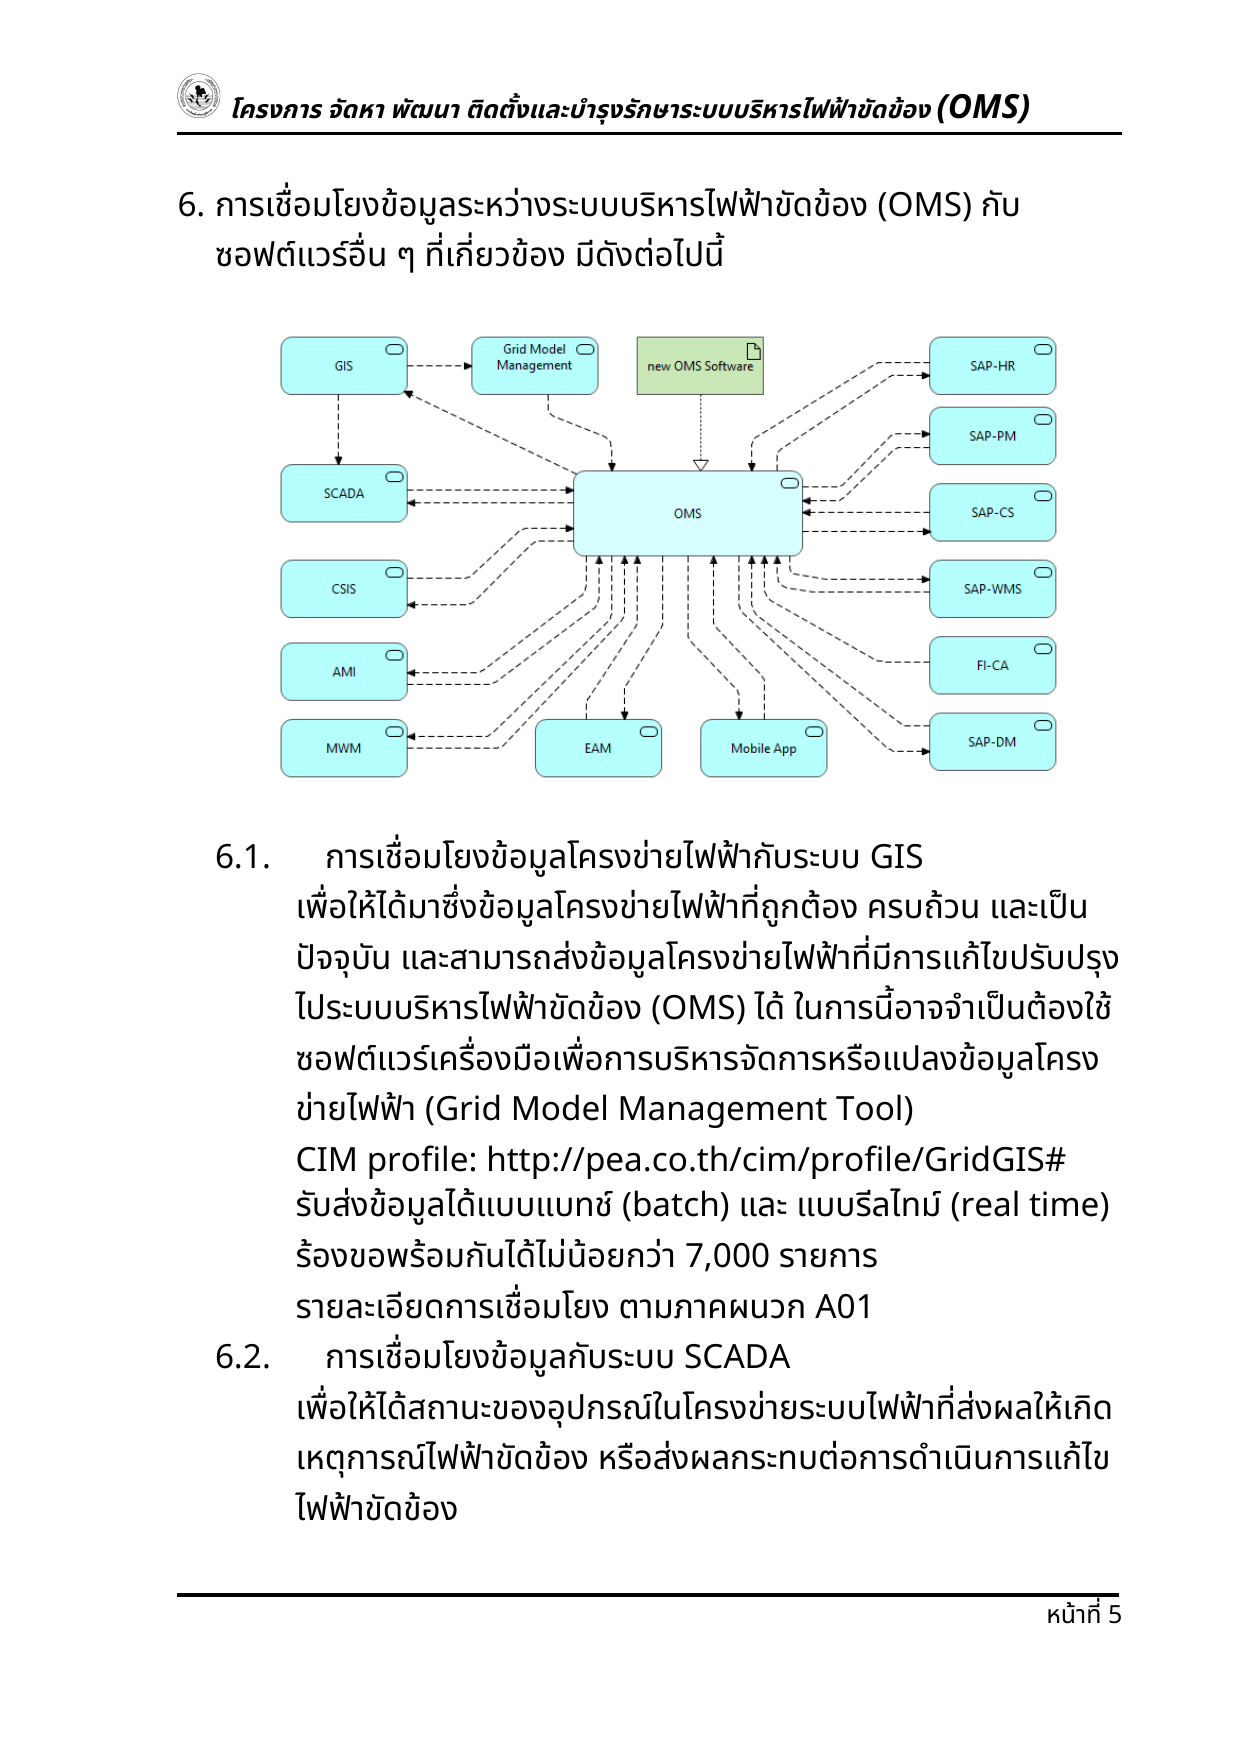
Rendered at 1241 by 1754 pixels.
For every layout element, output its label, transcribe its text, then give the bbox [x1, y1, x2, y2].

list รายละเอียดการเชื่อมโยง ตามภาคผนวก A01 [295, 1282, 1122, 1333]
list การเชื่อมโยงข้อมูลกับระบบ SCADA [215, 1333, 1122, 1384]
picture [177, 73, 221, 119]
list การเชื่อมโยงข้อมูลโครงข่ายไฟฟ้ากับระบบ GIS [215, 833, 1122, 883]
list เพื่อให้ได้สถานะของอุปกรณ์ในโครงข่ายระบบไฟฟ้าที่ส่งผลให้เกิดเหตุการณ์ไฟฟ้าขัดข้อง หรือส่งผลกระทบต่อการดำเนินการแก้ไขไฟฟ้าขัดข้อง [295, 1384, 1122, 1535]
picture [270, 326, 1067, 788]
list เพื่อให้ได้มาซึ่งข้อมูลโครงข่ายไฟฟ้าที่ถูกต้อง ครบถ้วน และเป็นปัจจุบัน และสามารถส่งข้อมูลโครงข่ายไฟฟ้าที่มีการแก้ไขปรับปรุงไประบบบริหารไฟฟ้าขัดข้อง (OMS) ได้ ในการนี้อาจจำเป็นต้องใช้ซอฟต์แวร์เครื่องมือเพื่อการบริหารจัดการหรือแปลงข้อมูลโครงข่ายไฟฟ้า (Grid Model Management Tool) [295, 883, 1122, 1136]
list CIM profile: http://pea.co.th/cim/profile/GridGIS# [295, 1136, 1122, 1181]
list การเชื่อมโยงข้อมูลระหว่างระบบบริหารไฟฟ้าขัดข้อง (OMS) กับซอฟต์แวร์อื่น ๆ ที่เกี่ยวข้อง มีดังต่อไปนี้ [177, 180, 1122, 281]
list รับส่งข้อมูลได้แบบแบทช์ (batch) และ แบบรีลไทม์ (real time) ร้องขอพร้อมกันได้ไม่น้อยกว่า 7,000 รายการ [295, 1181, 1122, 1282]
